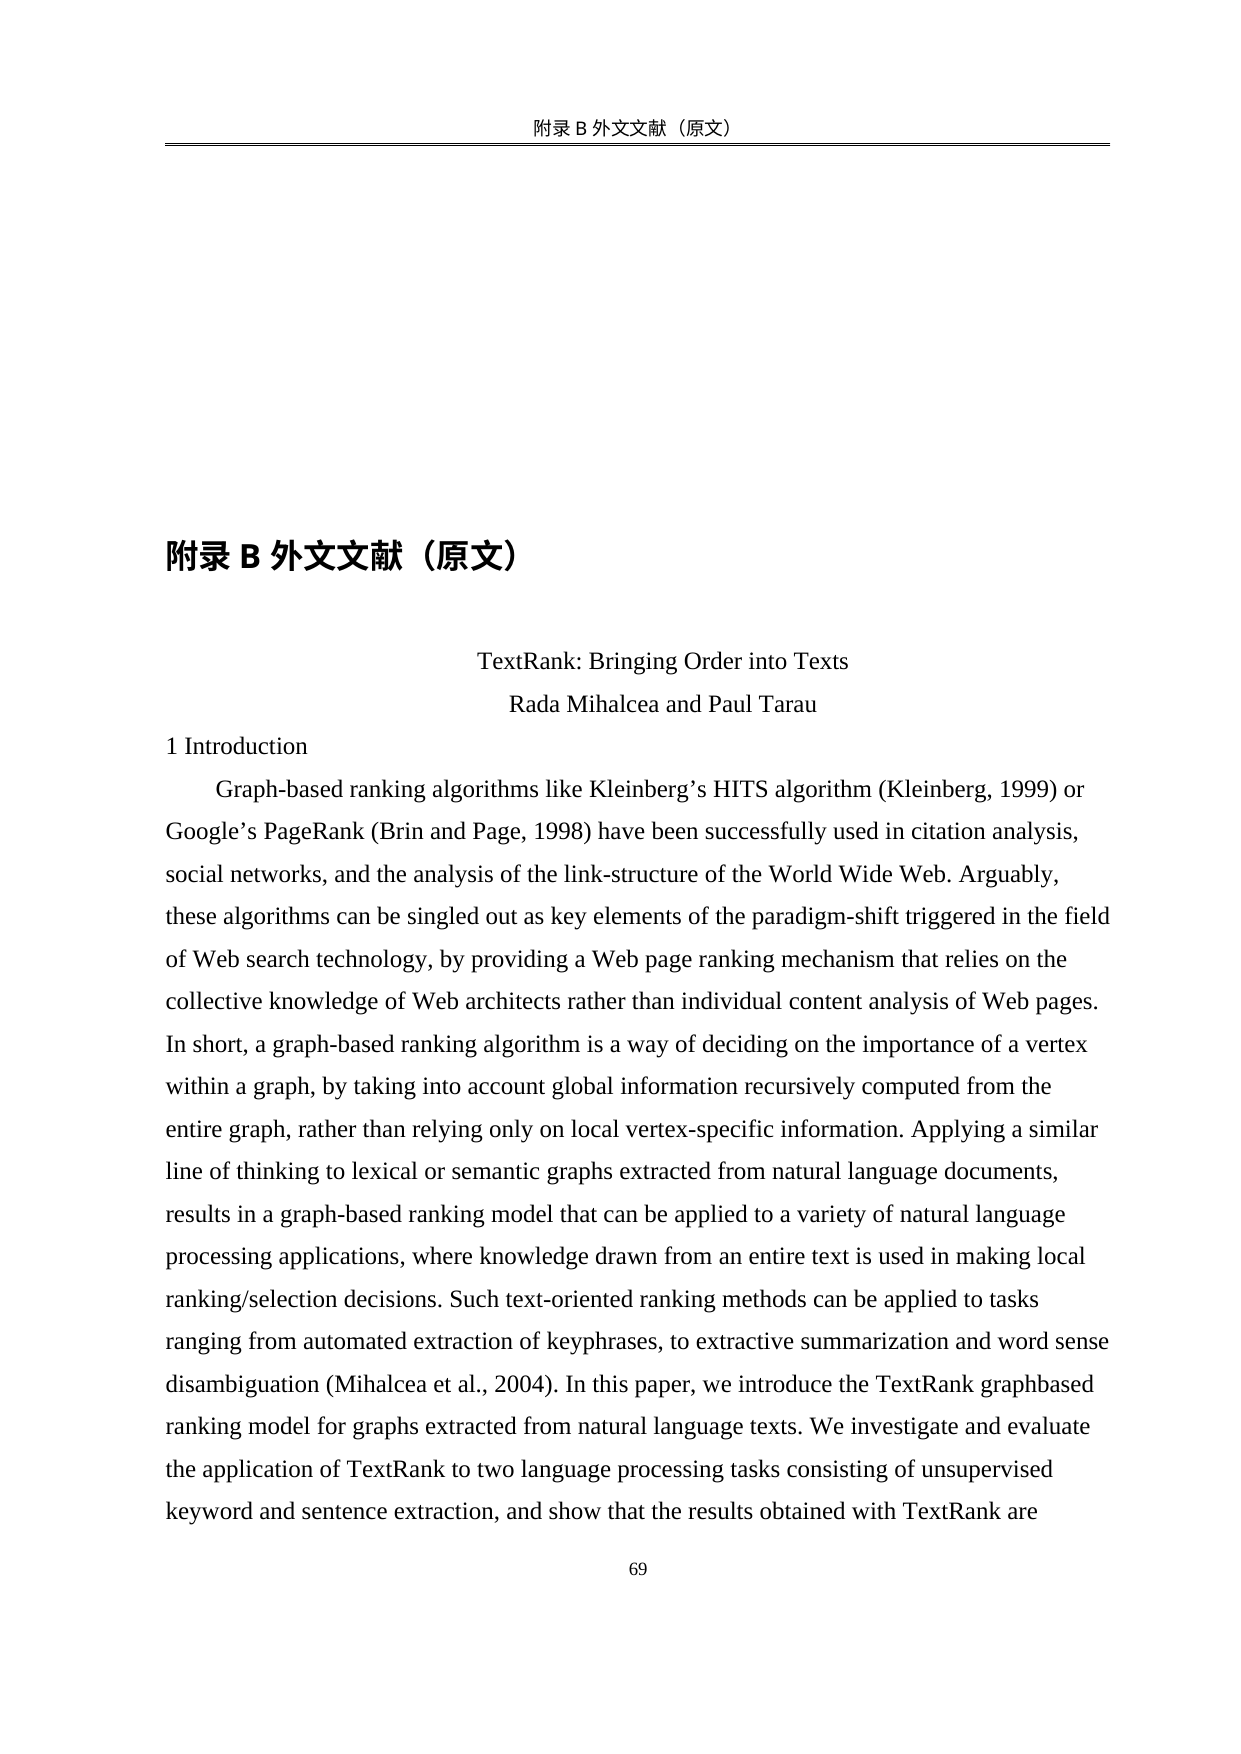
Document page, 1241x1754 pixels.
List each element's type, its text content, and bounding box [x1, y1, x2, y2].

title 附录B 外文文献（原文） [165, 512, 1110, 597]
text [165, 767, 1110, 1532]
text TextRank: Bringing Order into Texts [165, 639, 1110, 682]
text Rada Mihalcea and Paul Tarau [165, 682, 1110, 724]
text 1 Introduction [165, 724, 1110, 767]
